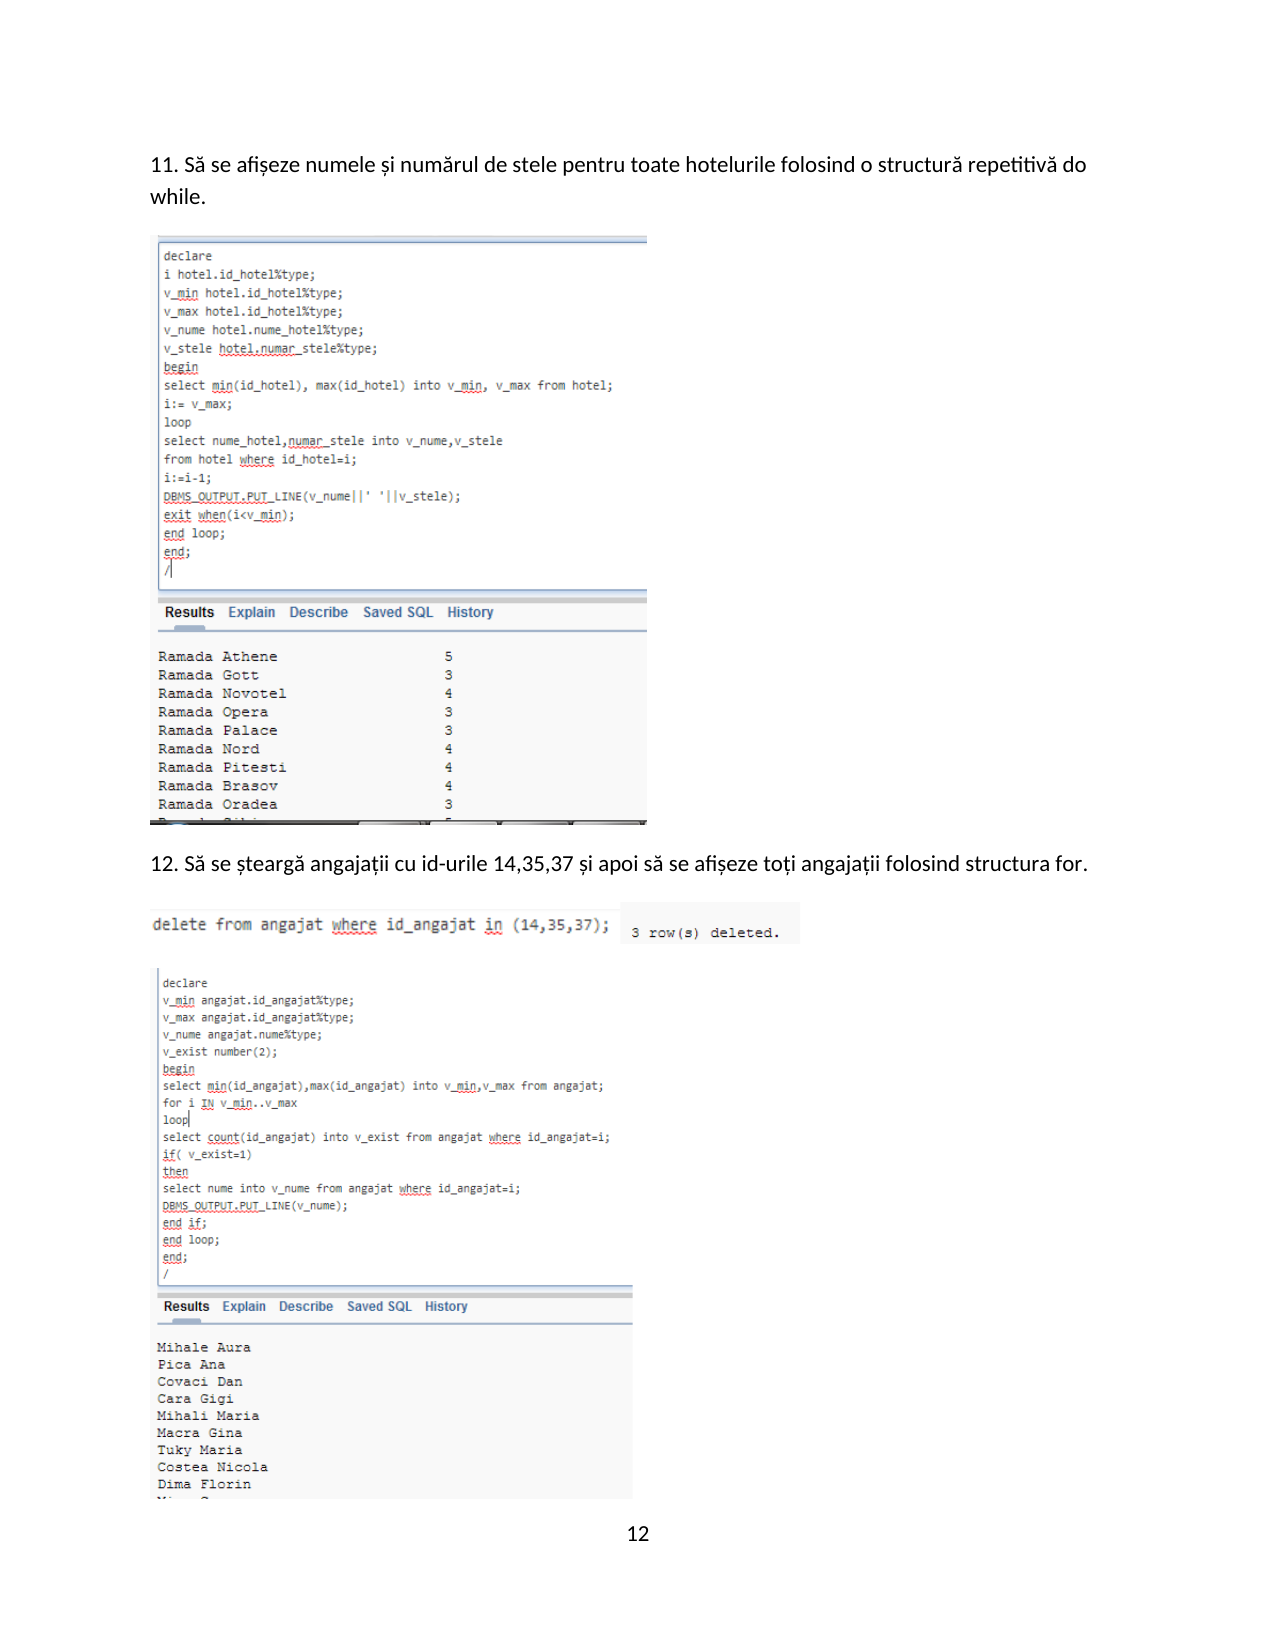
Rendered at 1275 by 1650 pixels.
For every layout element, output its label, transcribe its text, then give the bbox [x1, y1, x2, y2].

text 11. Să se afișeze numele și numărul de stele pentru toate hotelurile folosind o structură repetitivă do while. [150, 150, 1125, 210]
picture [150, 235, 647, 825]
text 12. Să se șteargă angajații cu id-urile 14,35,37 și apoi să se afișeze toți angajații folosind structura for. [150, 849, 1125, 877]
picture [150, 968, 633, 1499]
picture [150, 902, 800, 944]
